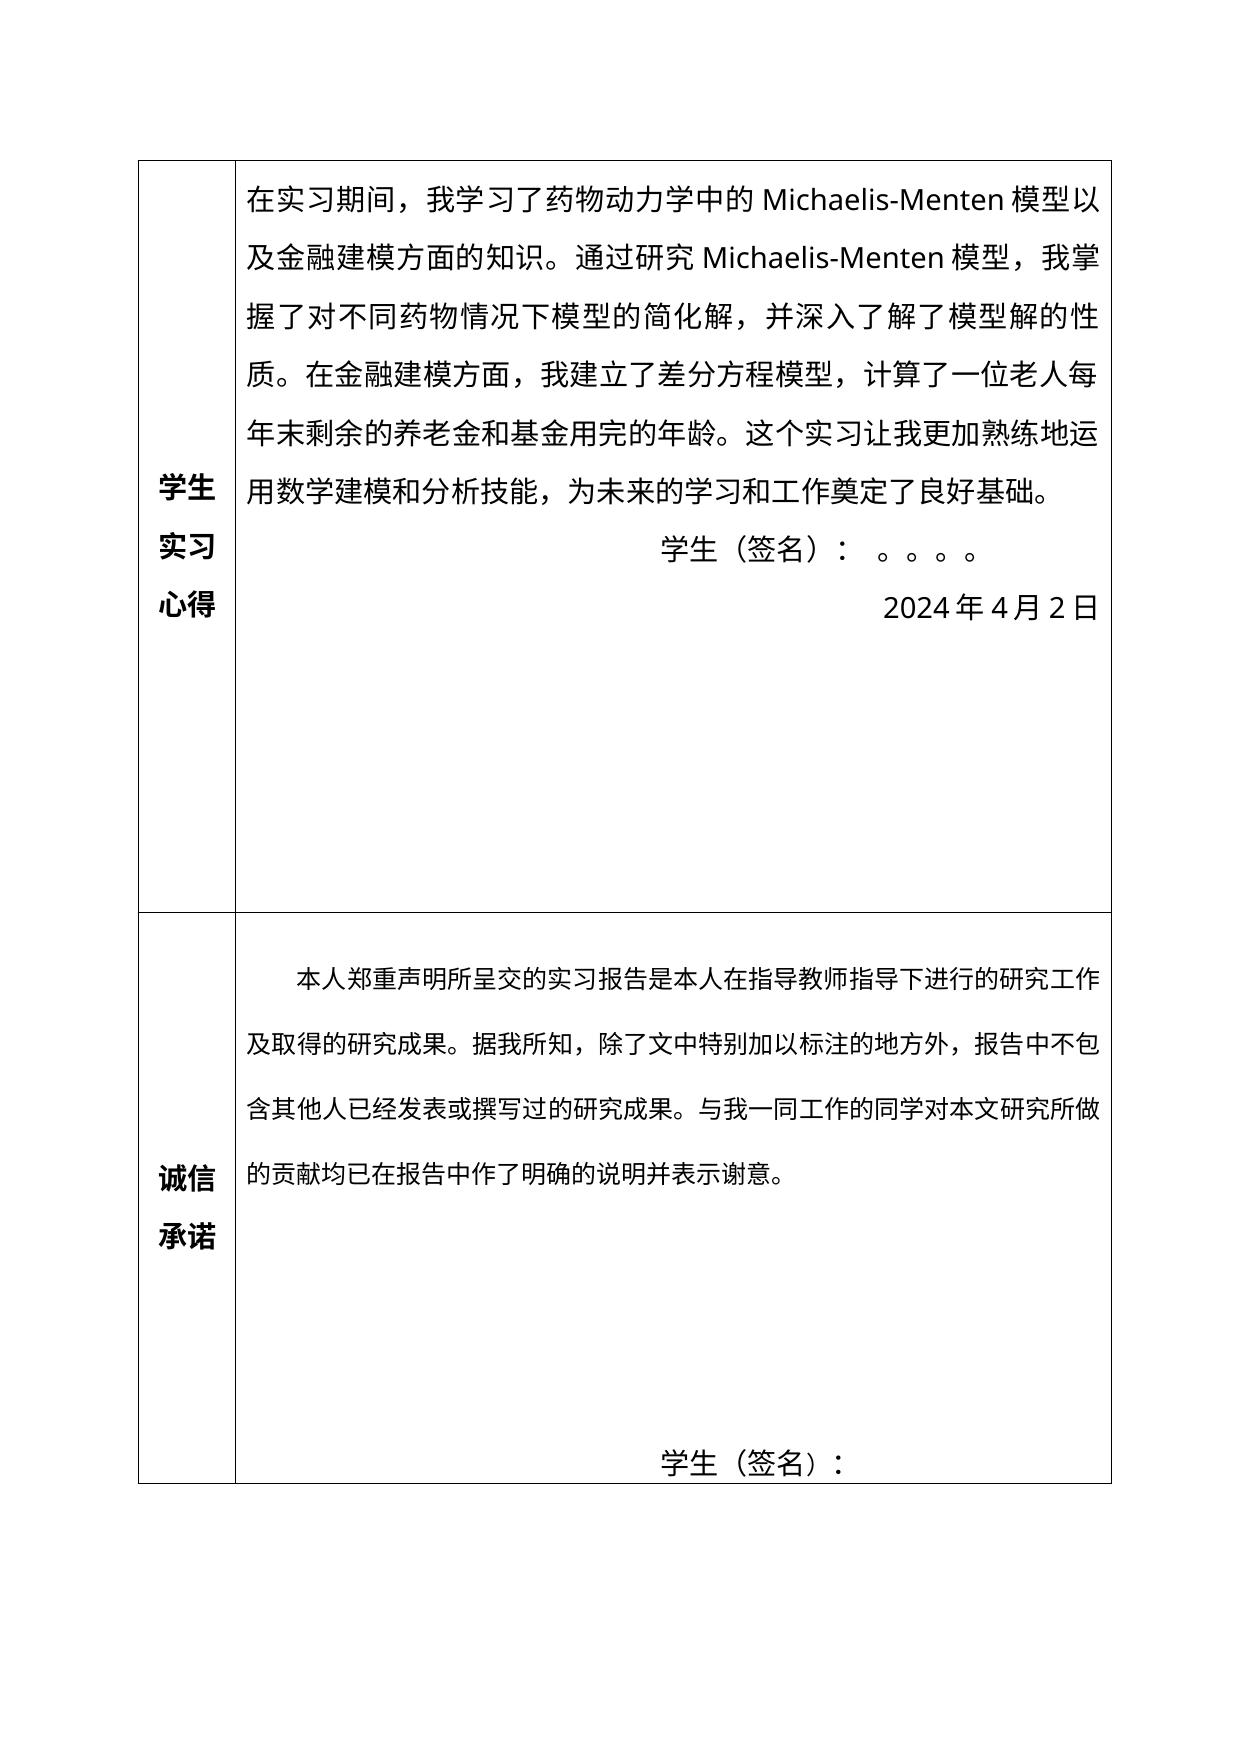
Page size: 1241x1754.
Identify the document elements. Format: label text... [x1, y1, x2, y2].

table_cell 诚信承诺 [139, 913, 235, 1483]
table_header 在实习期间，我学习了药物动力学中的Michaelis-Menten模型以及金融建模方面的知识。通过研究Michaelis-Menten模型，我掌握了对不同药物情况下模型的简化解，并深入了解了模型解的性质。在金融建模方面，我建立了差分方程模型，计算了一位老人每年末剩余的养老金和基金用完的年龄。这个实习让我更加熟练地运用数学建模和分析技能，为未来的学习和工作奠定了良好基础。 学生（签名）： 。。。。 2024年 4月2日 [236, 161, 1111, 912]
table_header 学生实习 心得 [139, 161, 235, 912]
table_cell 本人郑重声明所呈交的实习报告是本人在指导教师指导下进行的研究工作及取得的研究成果。据我所知，除了文中特别加以标注的地方外，报告中不包含其他人已经发表或撰写过的研究成果。与我一同工作的同学对本文研究所做的贡献均已在报告中作了明确的说明并表示谢意。 学生（签名）： [236, 913, 1111, 1483]
